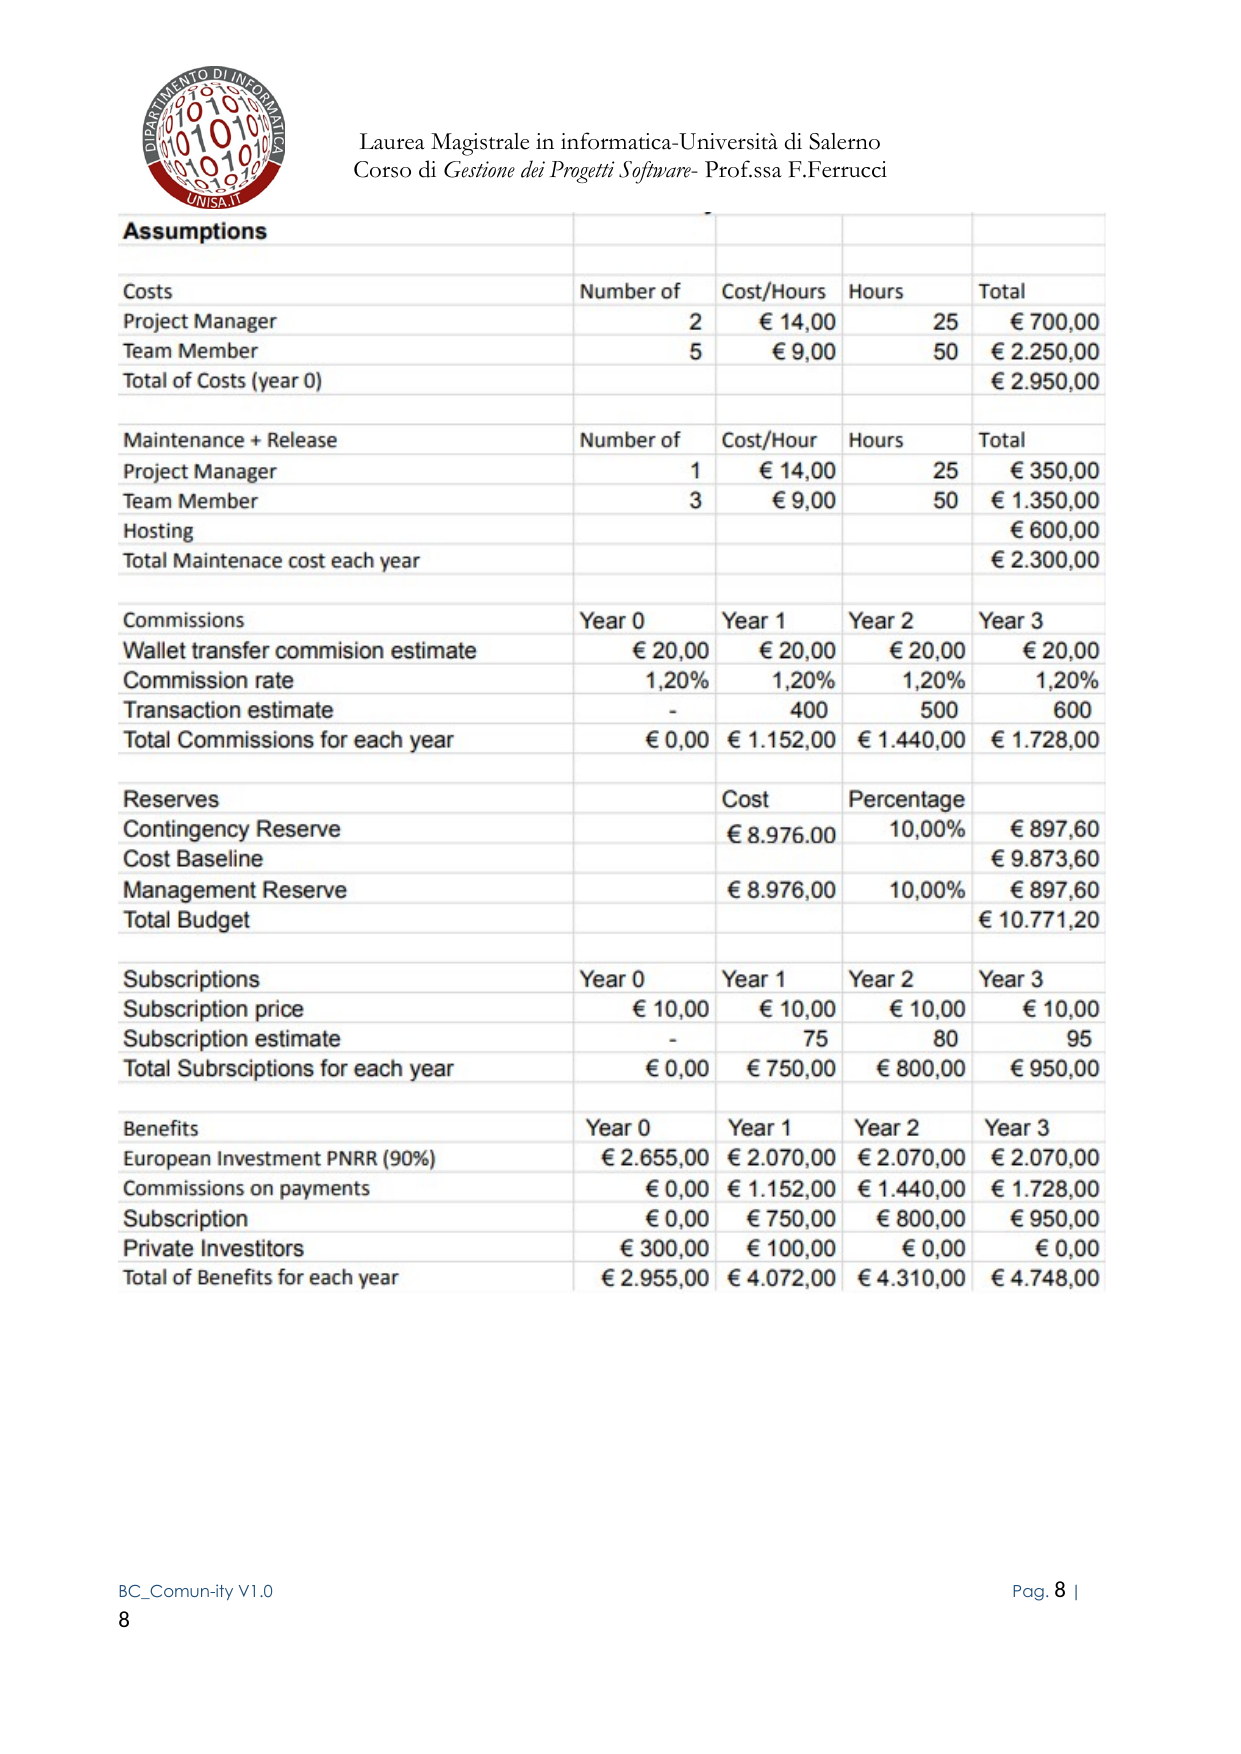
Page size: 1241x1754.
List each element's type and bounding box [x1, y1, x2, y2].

picture [142, 66, 285, 209]
picture [118, 212, 1106, 1294]
